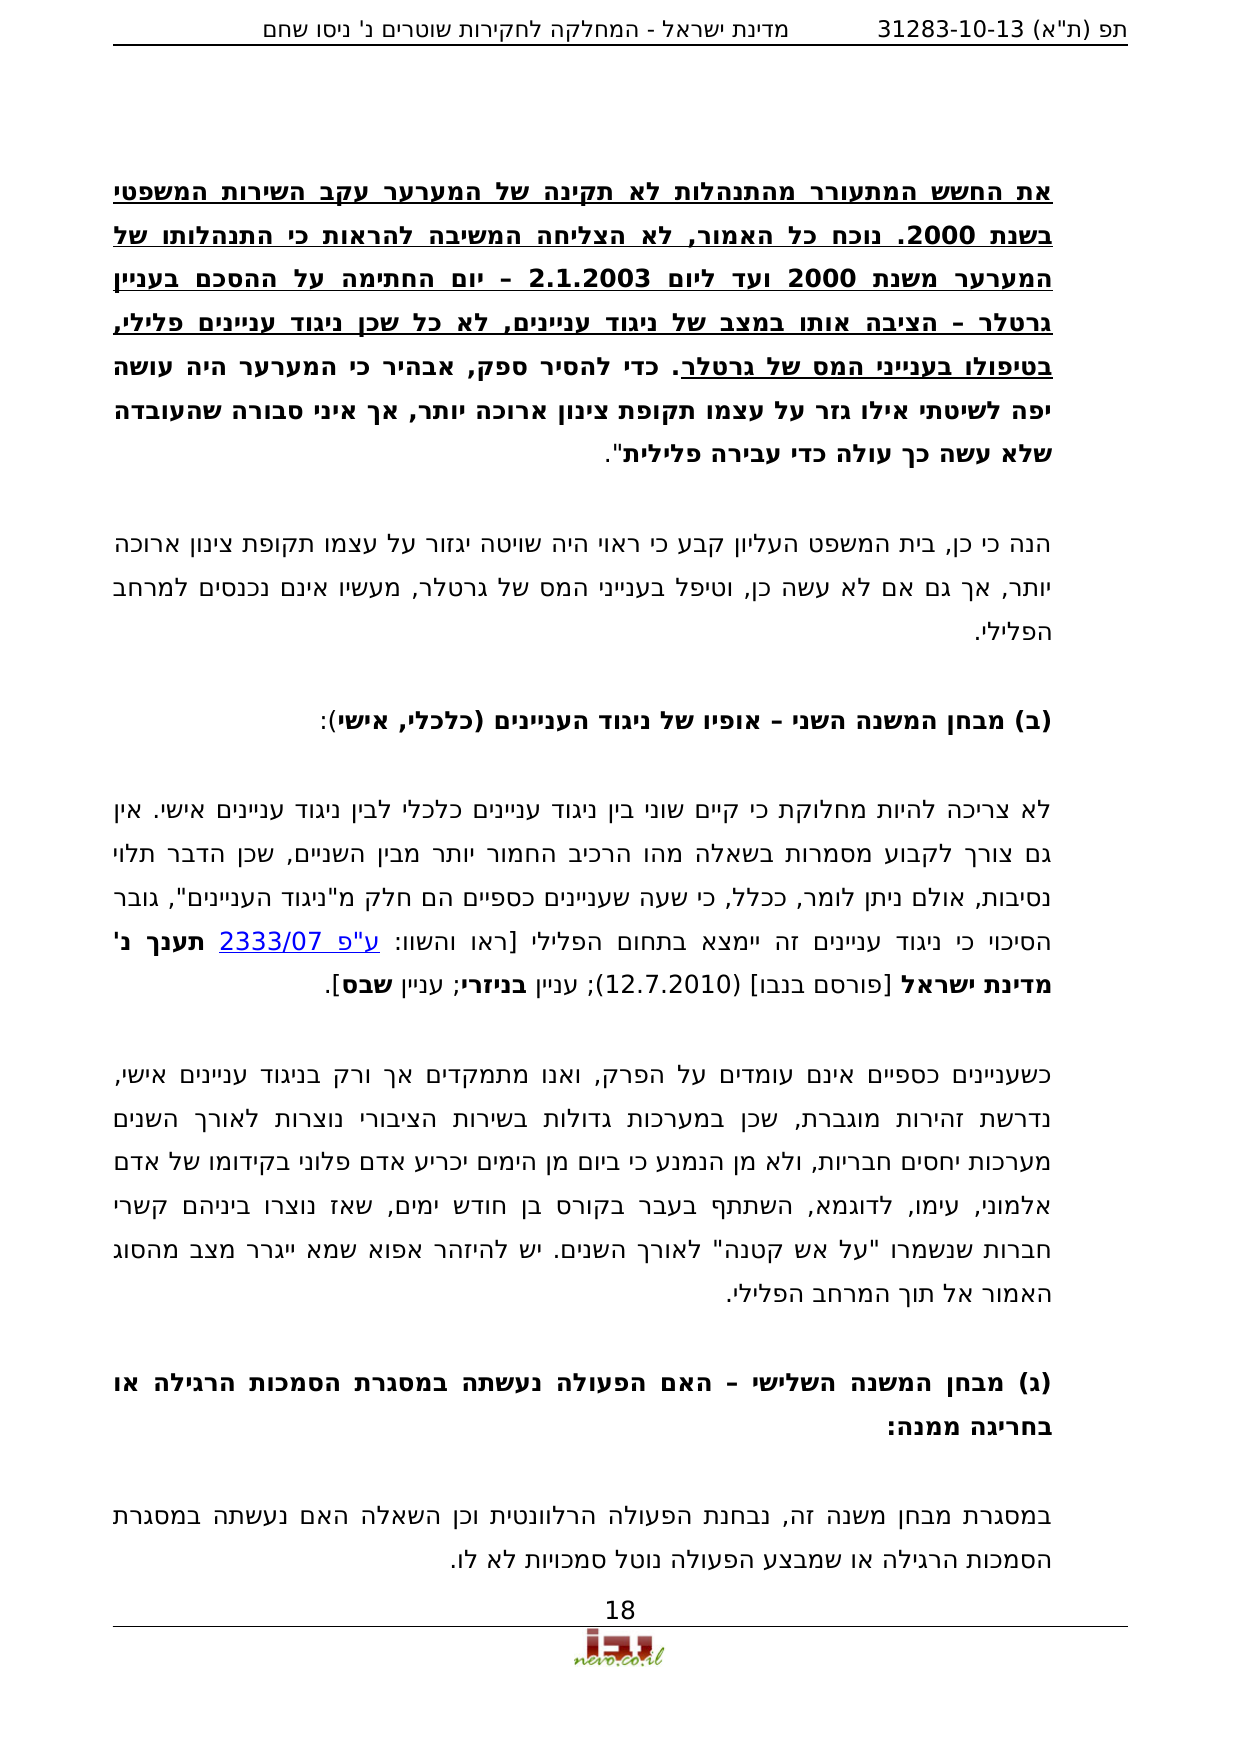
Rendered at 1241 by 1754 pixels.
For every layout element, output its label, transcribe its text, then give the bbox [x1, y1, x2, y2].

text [112, 177, 1053, 290]
text במסגרת מבחן משנה זה, נבחנת הפעולה הרלוונטית וכן השאלה האם נעשתה במסגרת הסמכות הרגילה או שמבצע הפעולה נוטל סמכויות לא לו. [112, 1502, 1053, 1574]
picture [574, 1628, 666, 1667]
text לא צריכה להיות מחלוקת כי קיים שוני בין ניגוד עניינים כלכלי לבין ניגוד עניינים אישי. אין גם צורך לקבוע מסמרות בשאלה מהו הרכיב החמור יותר מבין השניים, שכן הדבר תלוי נסיבות, אולם ניתן לומר, ככלל, כי שעה שעניינים כספיים הם חלק מ"ניגוד העניינים", גובר הסיכוי כי ניגוד עניינים זה יימצא בתחום הפלילי [ראו והשוו: ע"פ 2333/07 תענך נ' מדינת ישראל [פורסם בנבו] (12.7.2010); עניין בניזרי; עניין שבס]. [112, 796, 1053, 1000]
text (ג) מבחן המשנה השלישי – האם הפעולה נעשתה במסגרת הסמכות הרגילה או בחריגה ממנה: [112, 1368, 1053, 1441]
text כשעניינים כספיים אינם עומדים על הפרק, ואנו מתמקדים אך ורק בניגוד עניינים אישי, נדרשת זהירות מוגברת, שכן במערכות גדולות בשירות הציבורי נוצרות לאורך השנים מערכות יחסים חבריות, ולא מן הנמנע כי ביום מן הימים יכריע אדם פלוני בקידומו של אדם אלמוני, עימו, לדוגמא, השתתף בעבר בקורס בן חודש ימים, שאז נוצרו ביניהם קשרי חברות שנשמרו "על אש קטנה" לאורך השנים. יש להיזהר אפוא שמא ייגרר מצב מהסוג האמור אל תוך המרחב הפלילי. [112, 1060, 1053, 1308]
text הנה כי כן, בית המשפט העליון קבע כי ראוי היה שויטה יגזור על עצמו תקופת צינון ארוכה יותר, אך גם אם לא עשה כן, וטיפל בענייני המס של גרטלר, מעשיו אינם נכנסים למרחב הפלילי. [112, 529, 1053, 646]
text (ב) מבחן המשנה השני – אופיו של ניגוד העניינים (כלכלי, אישי): [112, 706, 1128, 735]
